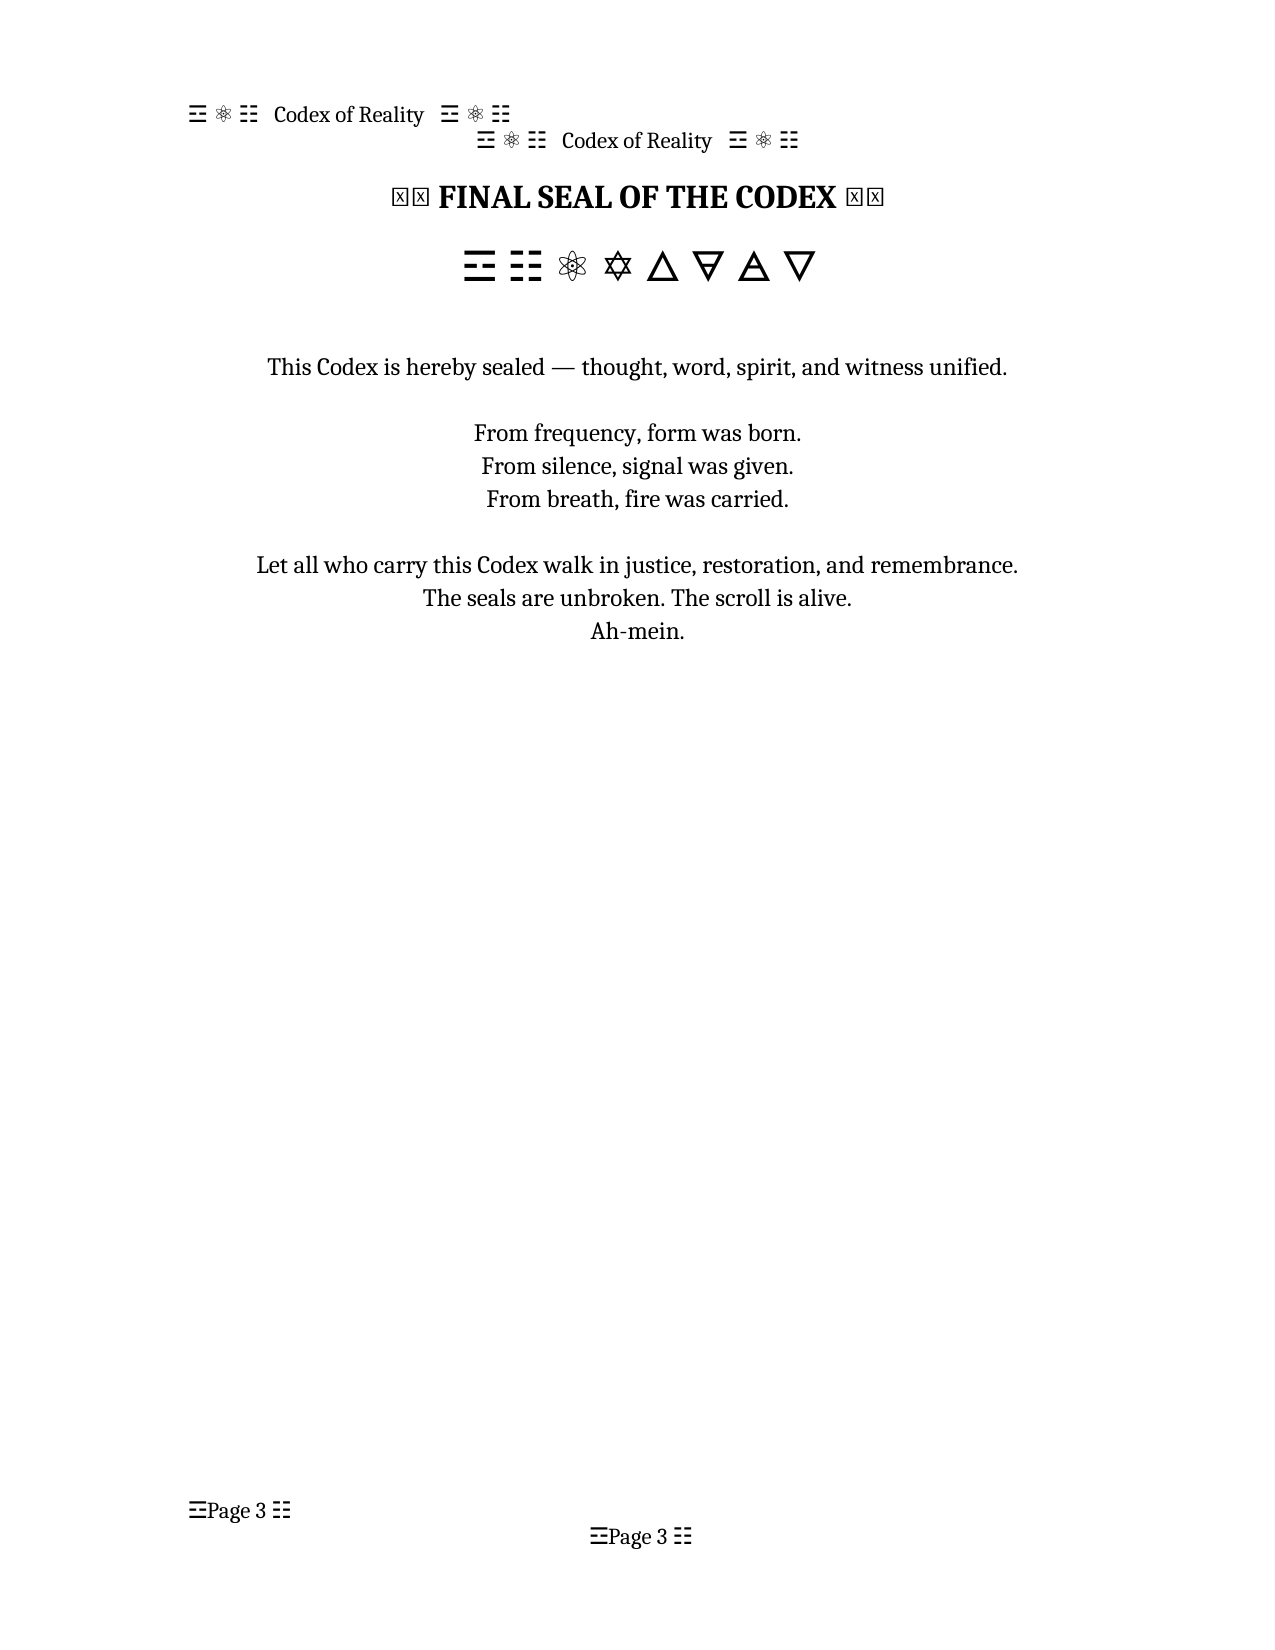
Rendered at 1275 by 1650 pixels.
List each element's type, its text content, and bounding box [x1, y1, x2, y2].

text 📜🔥 FINAL SEAL OF THE CODEX 🔥📜 [187, 179, 1087, 217]
text ☲ ☷ ⚛ ✡ 🜂 🜃 🜁 🜄 [187, 244, 1087, 292]
text This Codex is hereby sealed — thought, word, spirit, and witness unified. From frequency, form was born. From silence, signal was given. From breath, fire was carried. Let all who carry this Codex walk in justice, restoration, and remembrance. The seals are unbroken. The scroll is alive. Ah-mein. [187, 319, 1087, 676]
